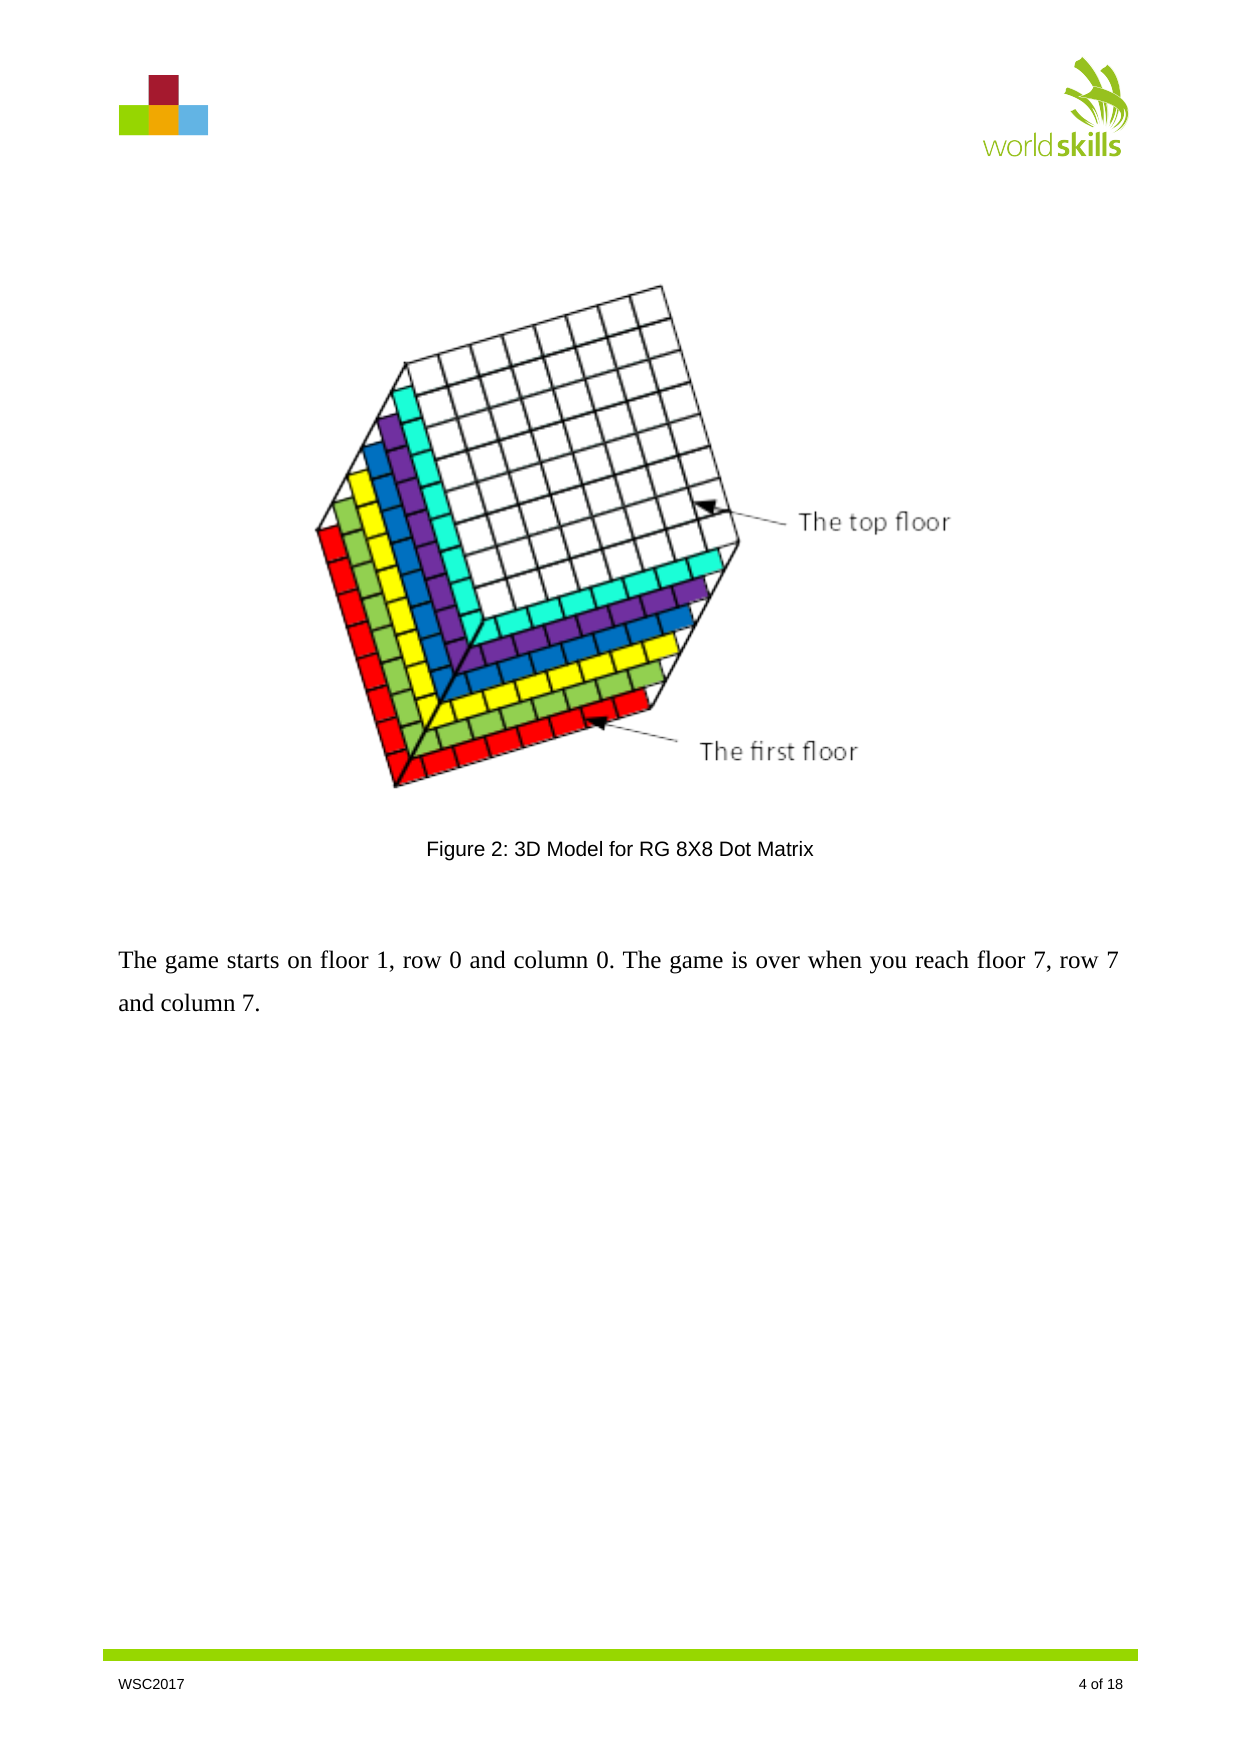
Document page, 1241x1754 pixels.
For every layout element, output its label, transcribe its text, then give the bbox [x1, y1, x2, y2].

picture [967, 40, 1145, 172]
text Figure 2: 3D Model for RG 8X8 Dot Matrix [118, 837, 1122, 861]
text The game starts on floor 1, row 0 and column 0. The game is over when you reach floor 7, row 7 and column 7. [118, 945, 1122, 1017]
picture [118, 59, 209, 152]
